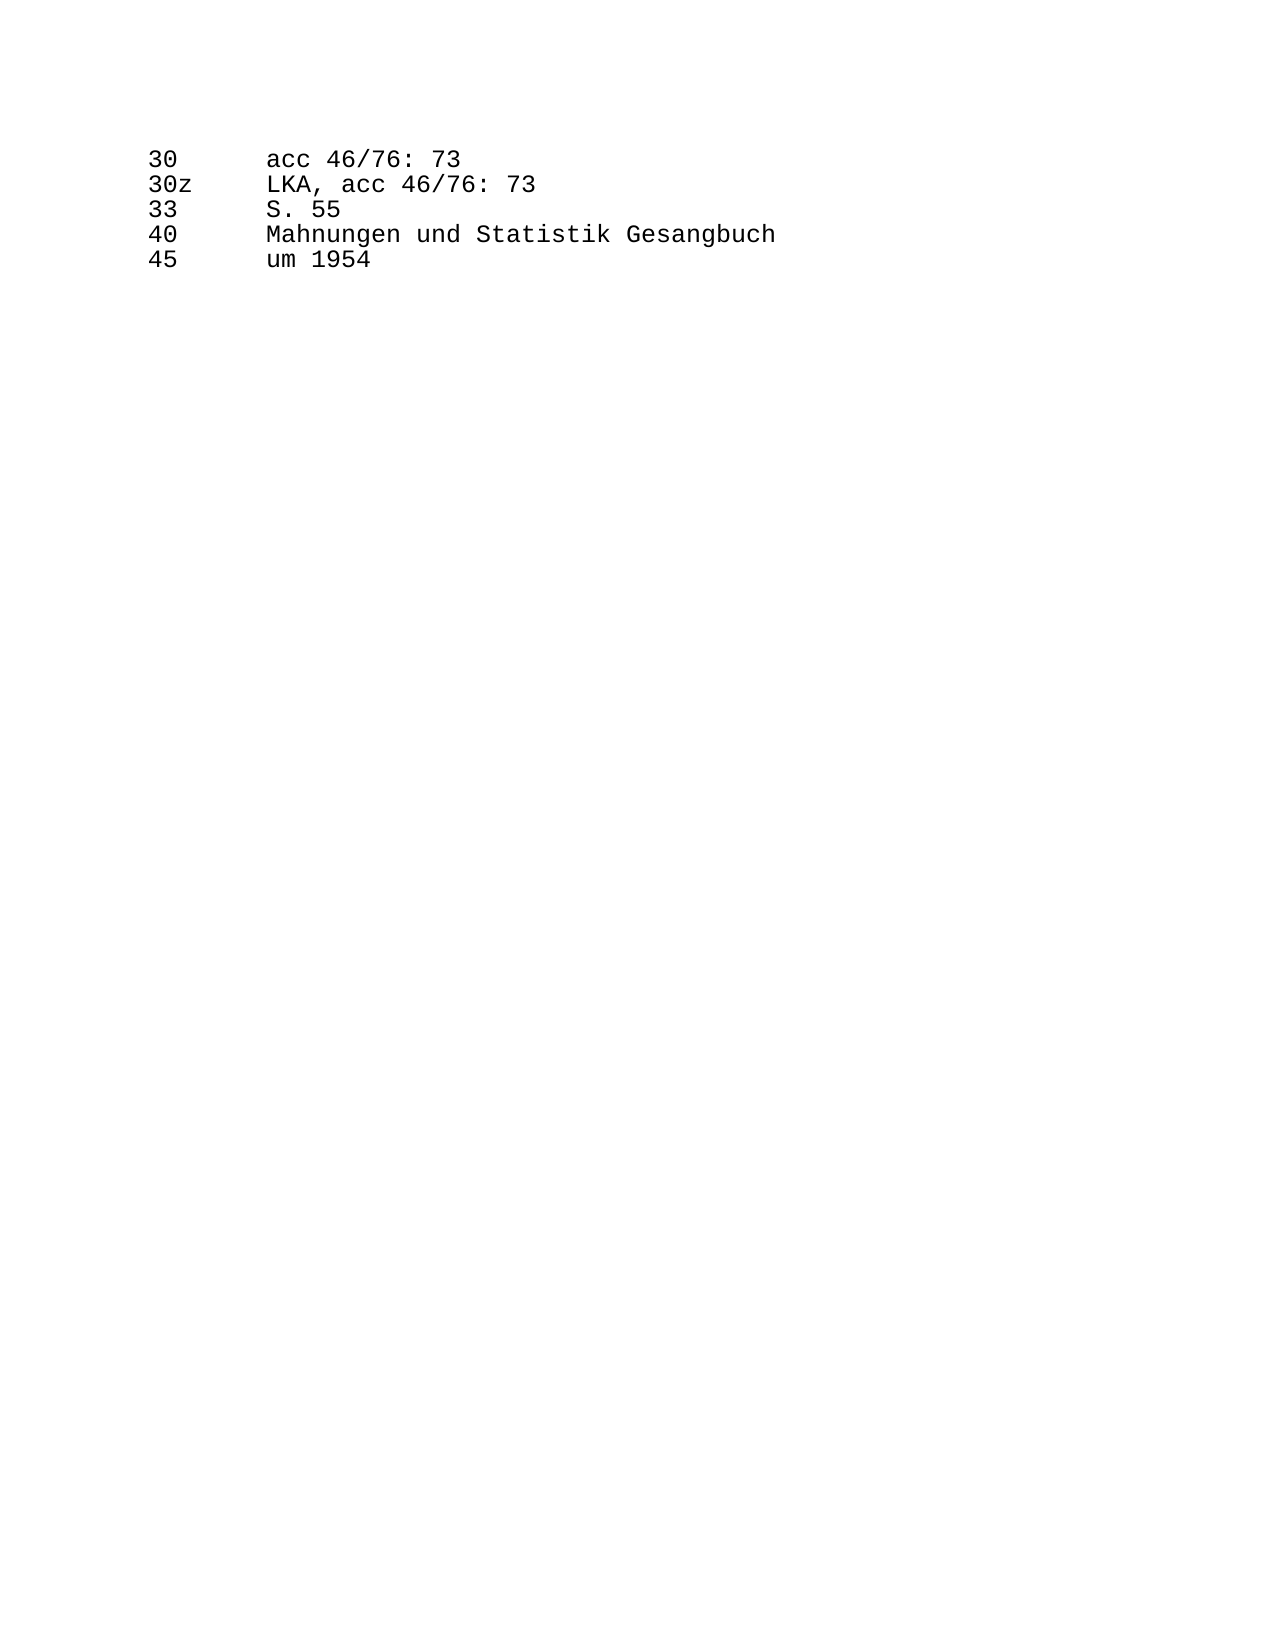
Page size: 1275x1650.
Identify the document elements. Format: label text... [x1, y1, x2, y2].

text 30 acc 46/76: 73 [148, 148, 1127, 173]
text 40 s[2{Mahnungen und Statistik} 1{Gesangbuch}]s [148, 223, 1127, 248]
text 30z LKA, acc 46/76: 73 [148, 173, 1127, 198]
text 45 um 1954 [148, 248, 1127, 273]
text 33 S. 55 [148, 198, 1127, 223]
